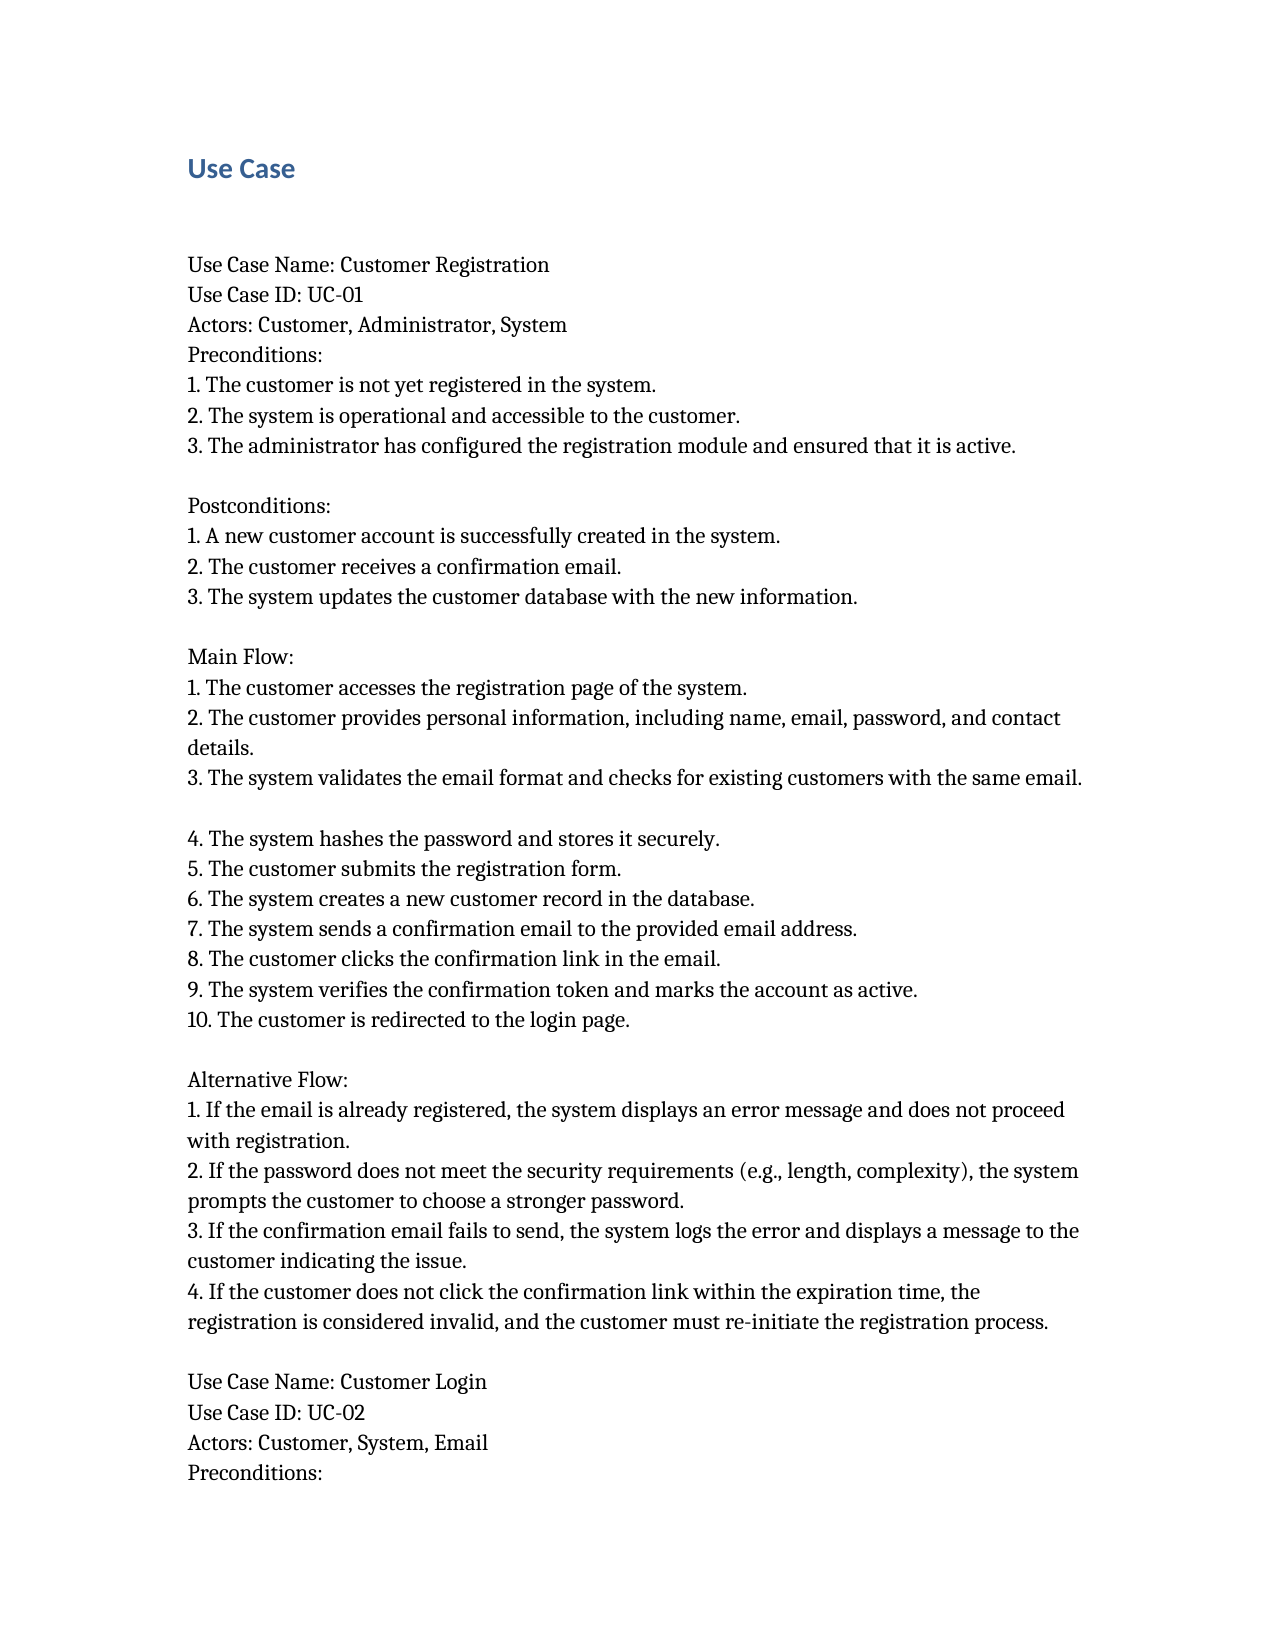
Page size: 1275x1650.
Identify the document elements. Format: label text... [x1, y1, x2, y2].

subtitle Use Case [187, 150, 1087, 186]
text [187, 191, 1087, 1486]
